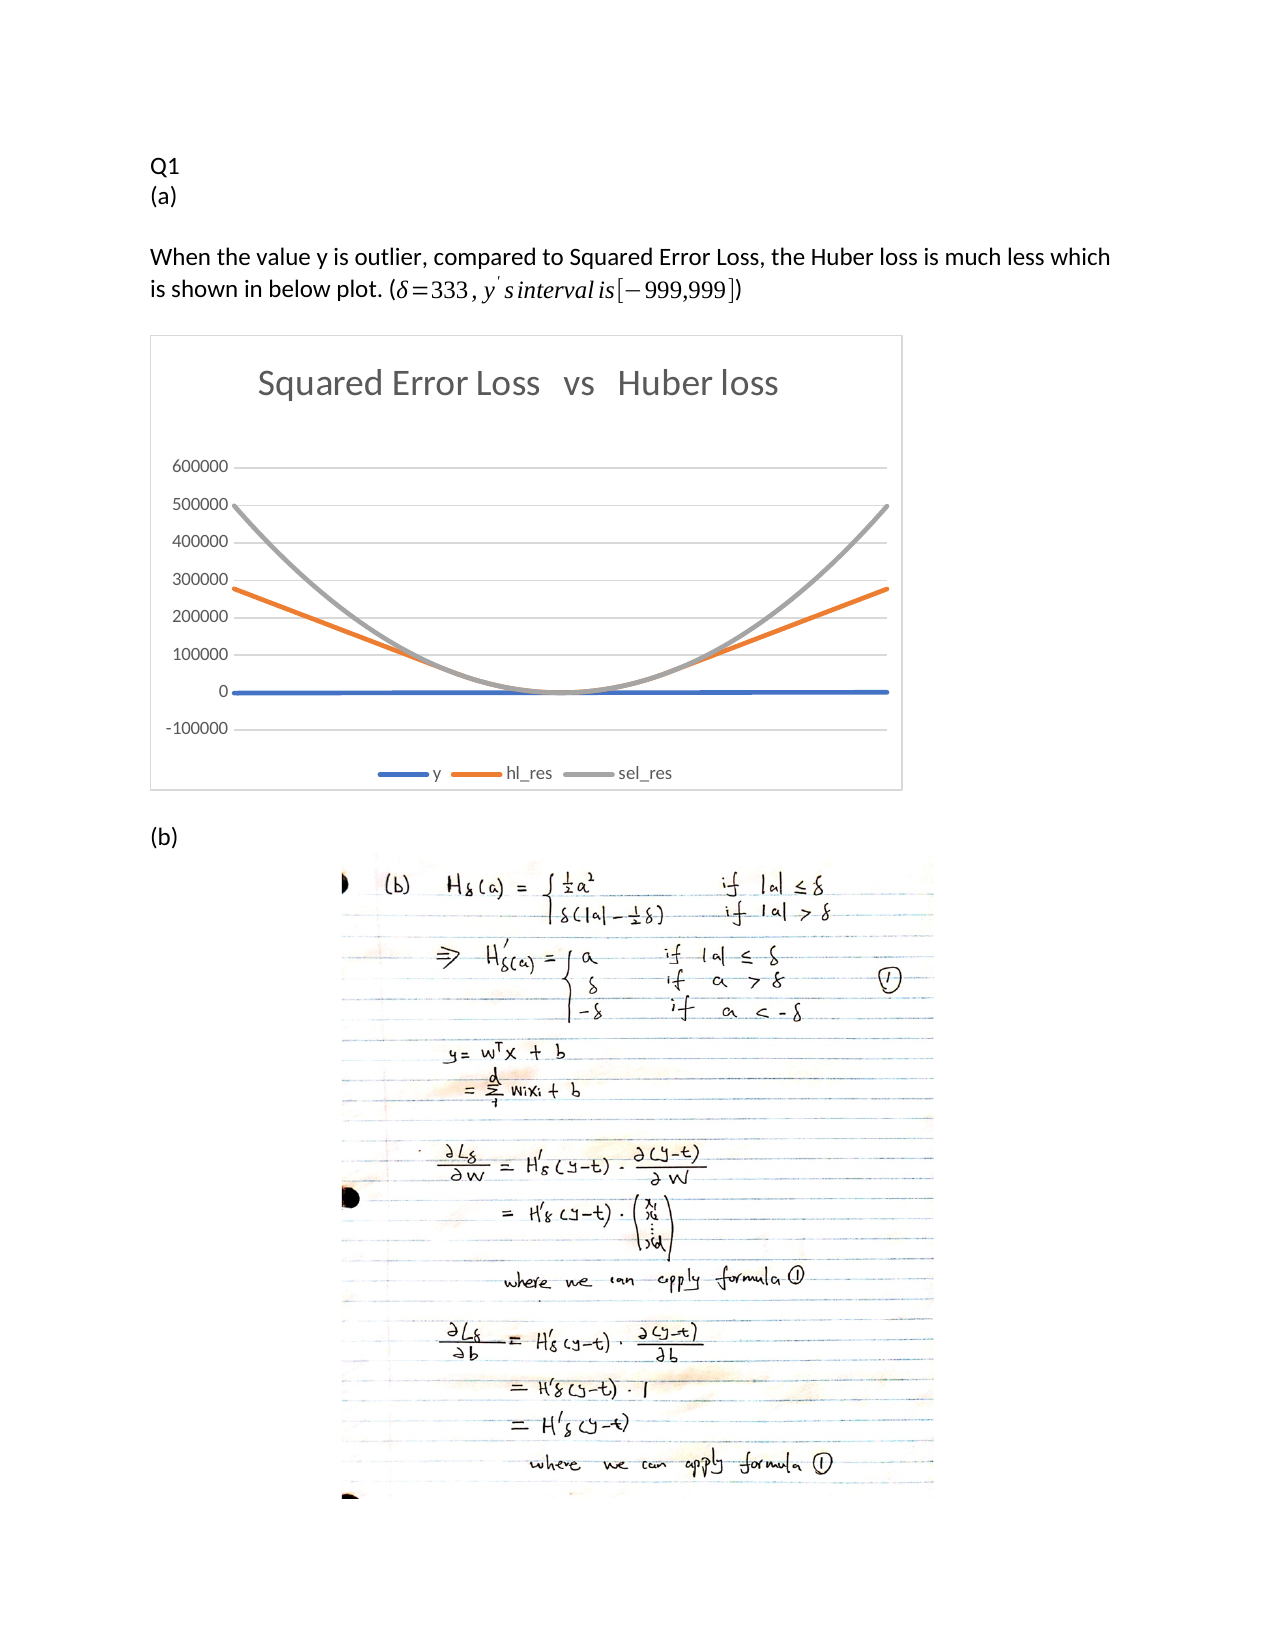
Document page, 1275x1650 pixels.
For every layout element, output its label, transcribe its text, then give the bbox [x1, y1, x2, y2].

text Q1 [150, 150, 1125, 181]
text (b) [150, 821, 1125, 852]
picture [341, 852, 934, 1499]
text (a) [150, 181, 1125, 211]
text When the value y is outlier, compared to Squared Error Loss, the Huber loss is much less which is shown in below plot. () [150, 242, 1125, 304]
